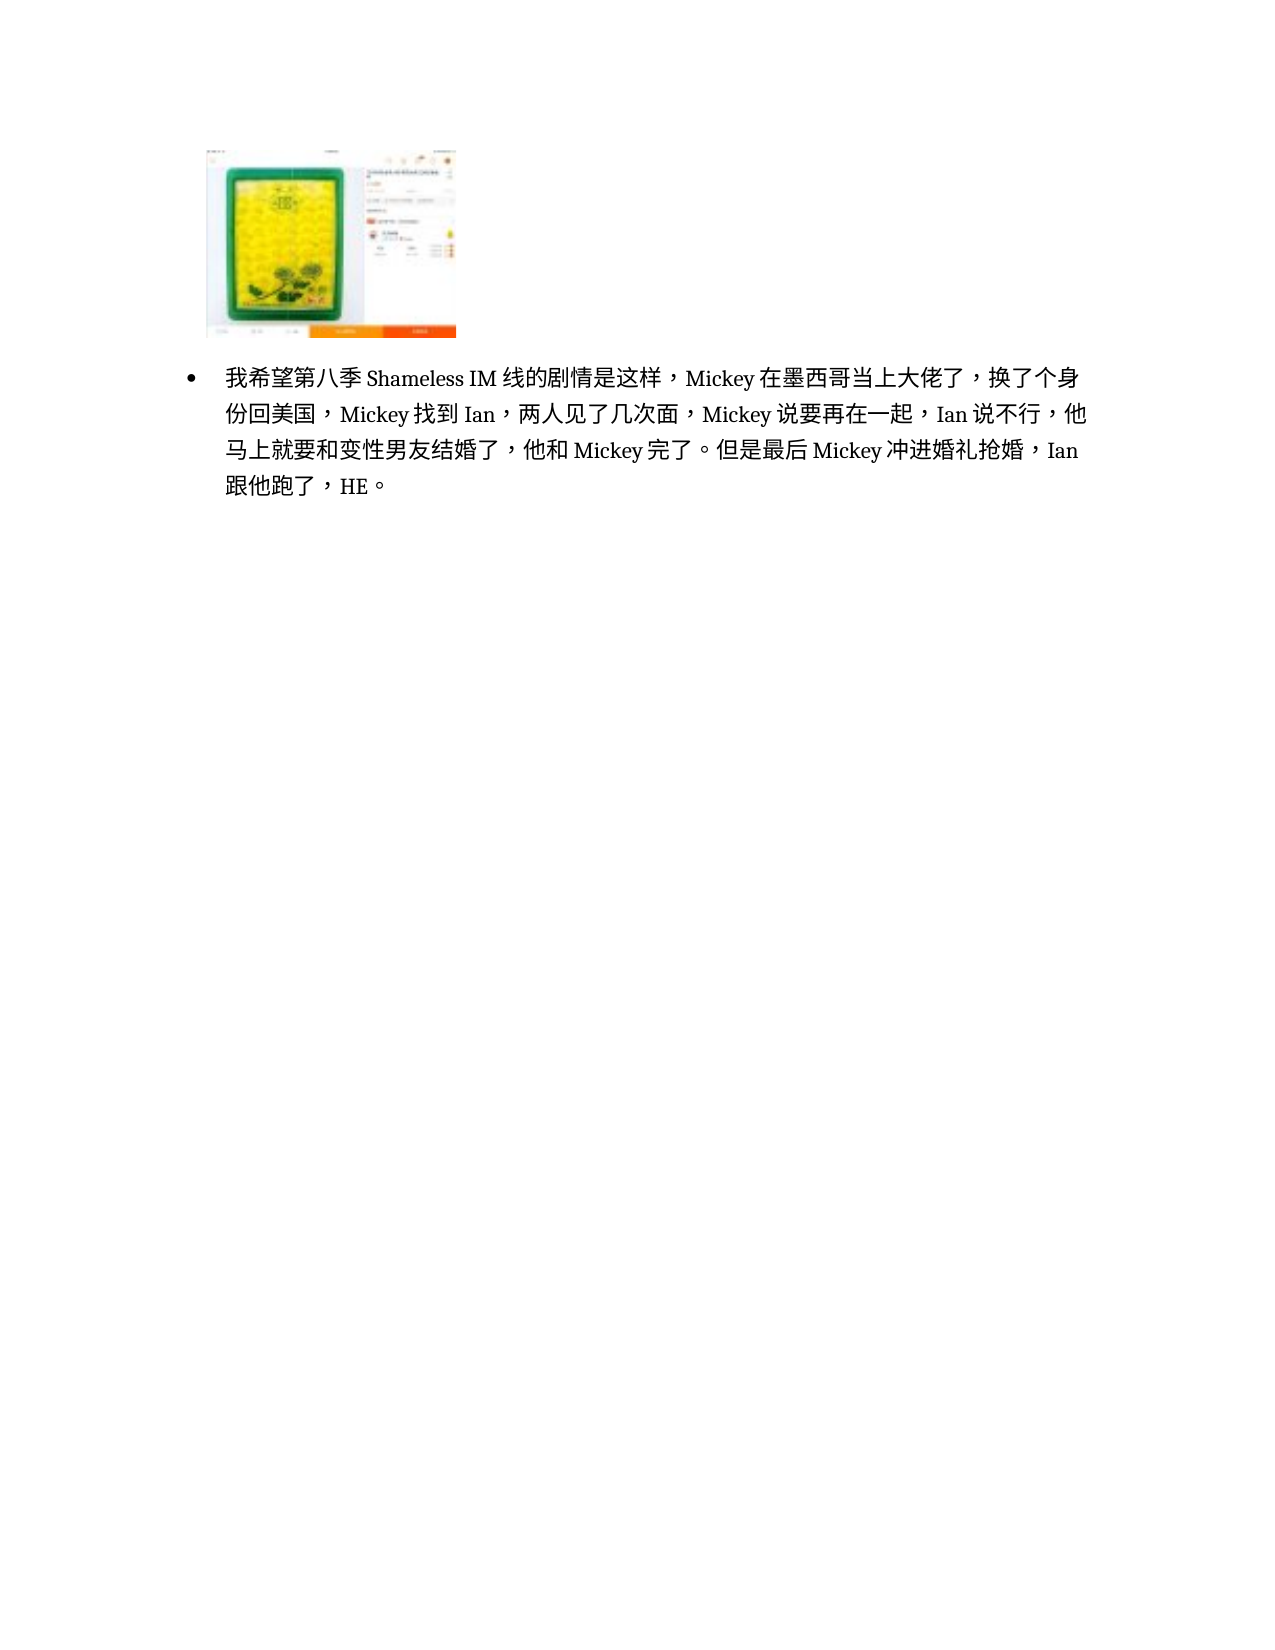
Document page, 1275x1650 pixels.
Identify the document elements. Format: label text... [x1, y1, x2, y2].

picture [206, 150, 457, 338]
list 我希望第八季Shameless IM线的剧情是这样，Mickey在墨西哥当上大佬了，换了个身份回美国，Mickey找到Ian，两人见了几次面，Mickey说要再在一起，Ian说不行，他马上就要和变性男友结婚了，他和Mickey完了。但是最后Mickey冲进婚礼抢婚，Ian跟他跑了，HE。 [187, 362, 1087, 501]
